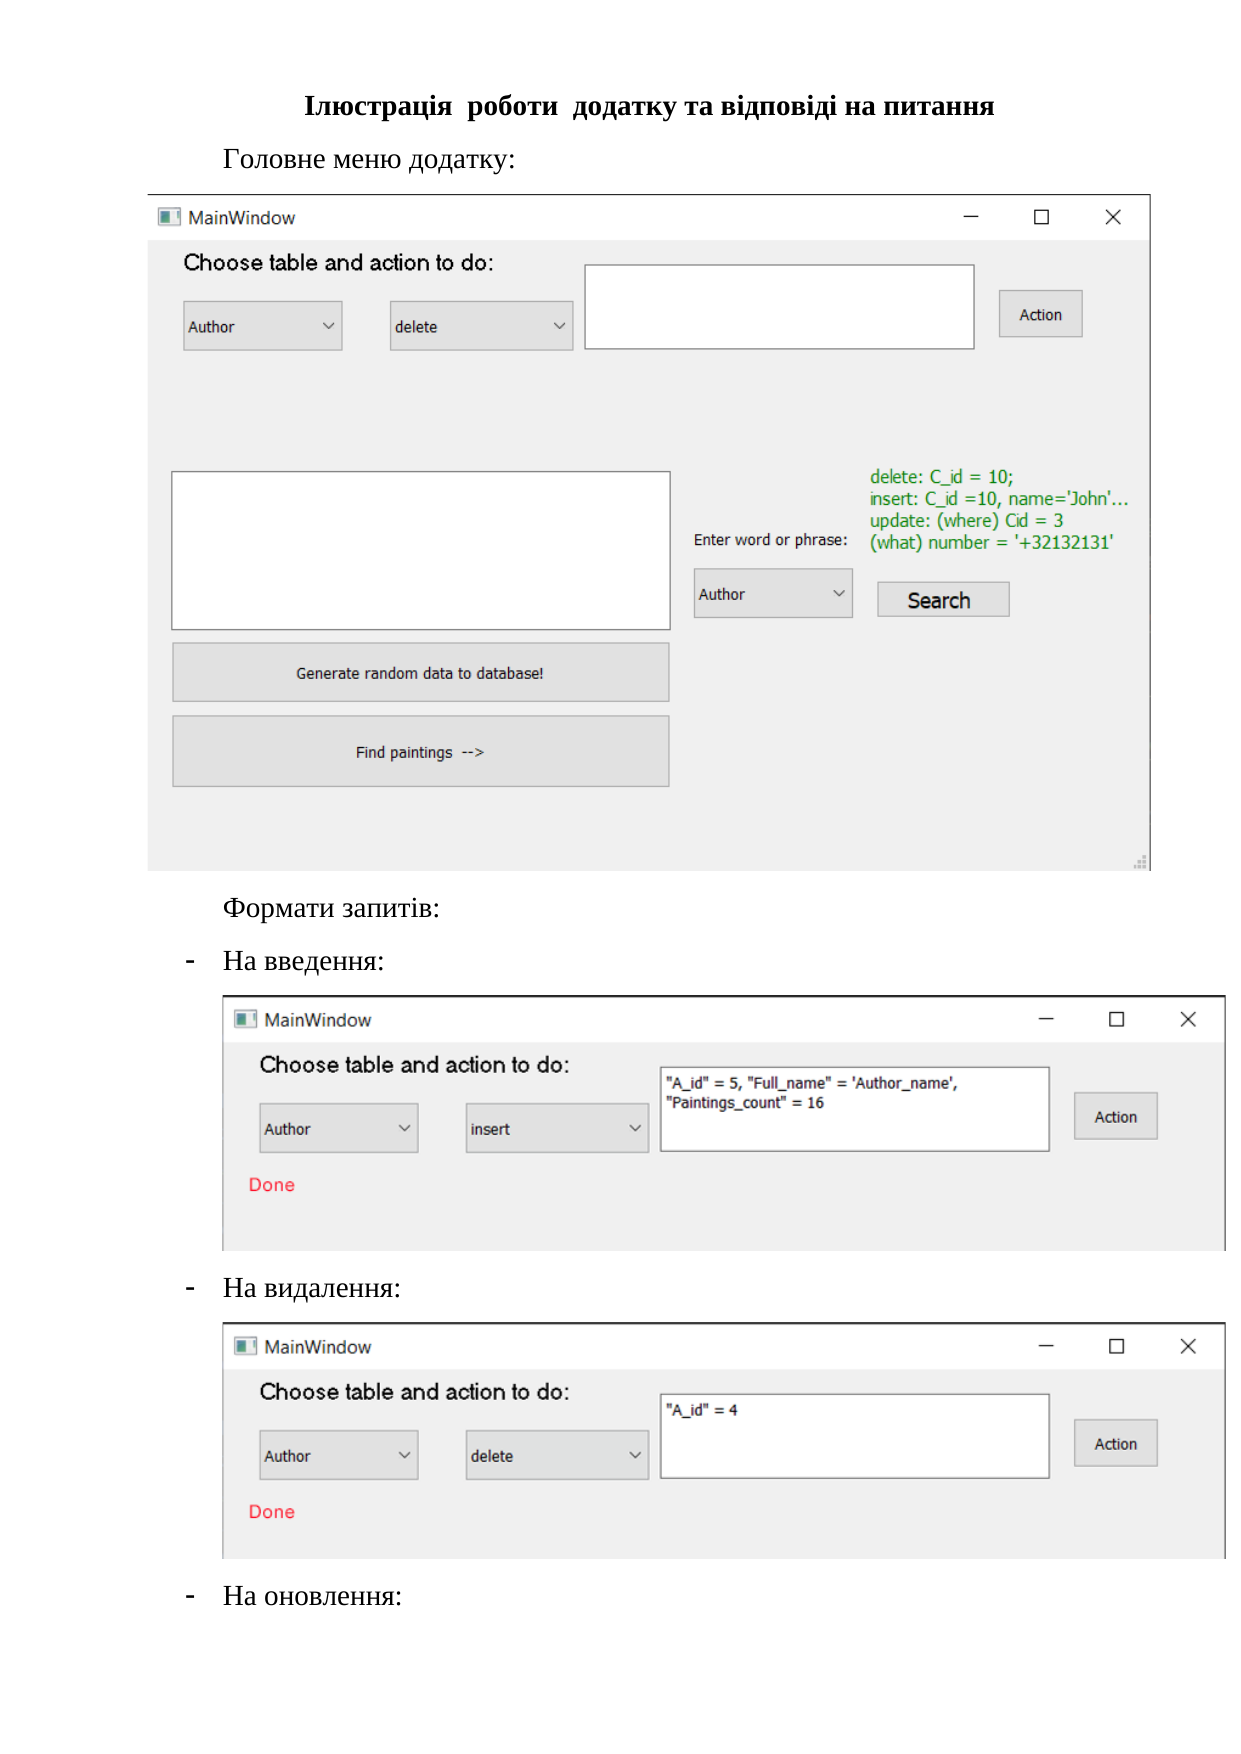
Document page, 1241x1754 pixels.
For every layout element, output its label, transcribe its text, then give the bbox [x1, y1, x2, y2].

picture [222, 1322, 1226, 1559]
text Формати запитів: [148, 890, 1152, 923]
text Ілюстрація роботи додатку та відповіді на питання [148, 88, 1152, 122]
list На введення: [185, 943, 1152, 976]
text Головне меню додатку: [148, 141, 1152, 175]
picture [222, 995, 1226, 1251]
picture [147, 194, 1151, 871]
list На оновлення: [185, 1578, 1152, 1611]
list На видалення: [185, 1270, 1152, 1303]
